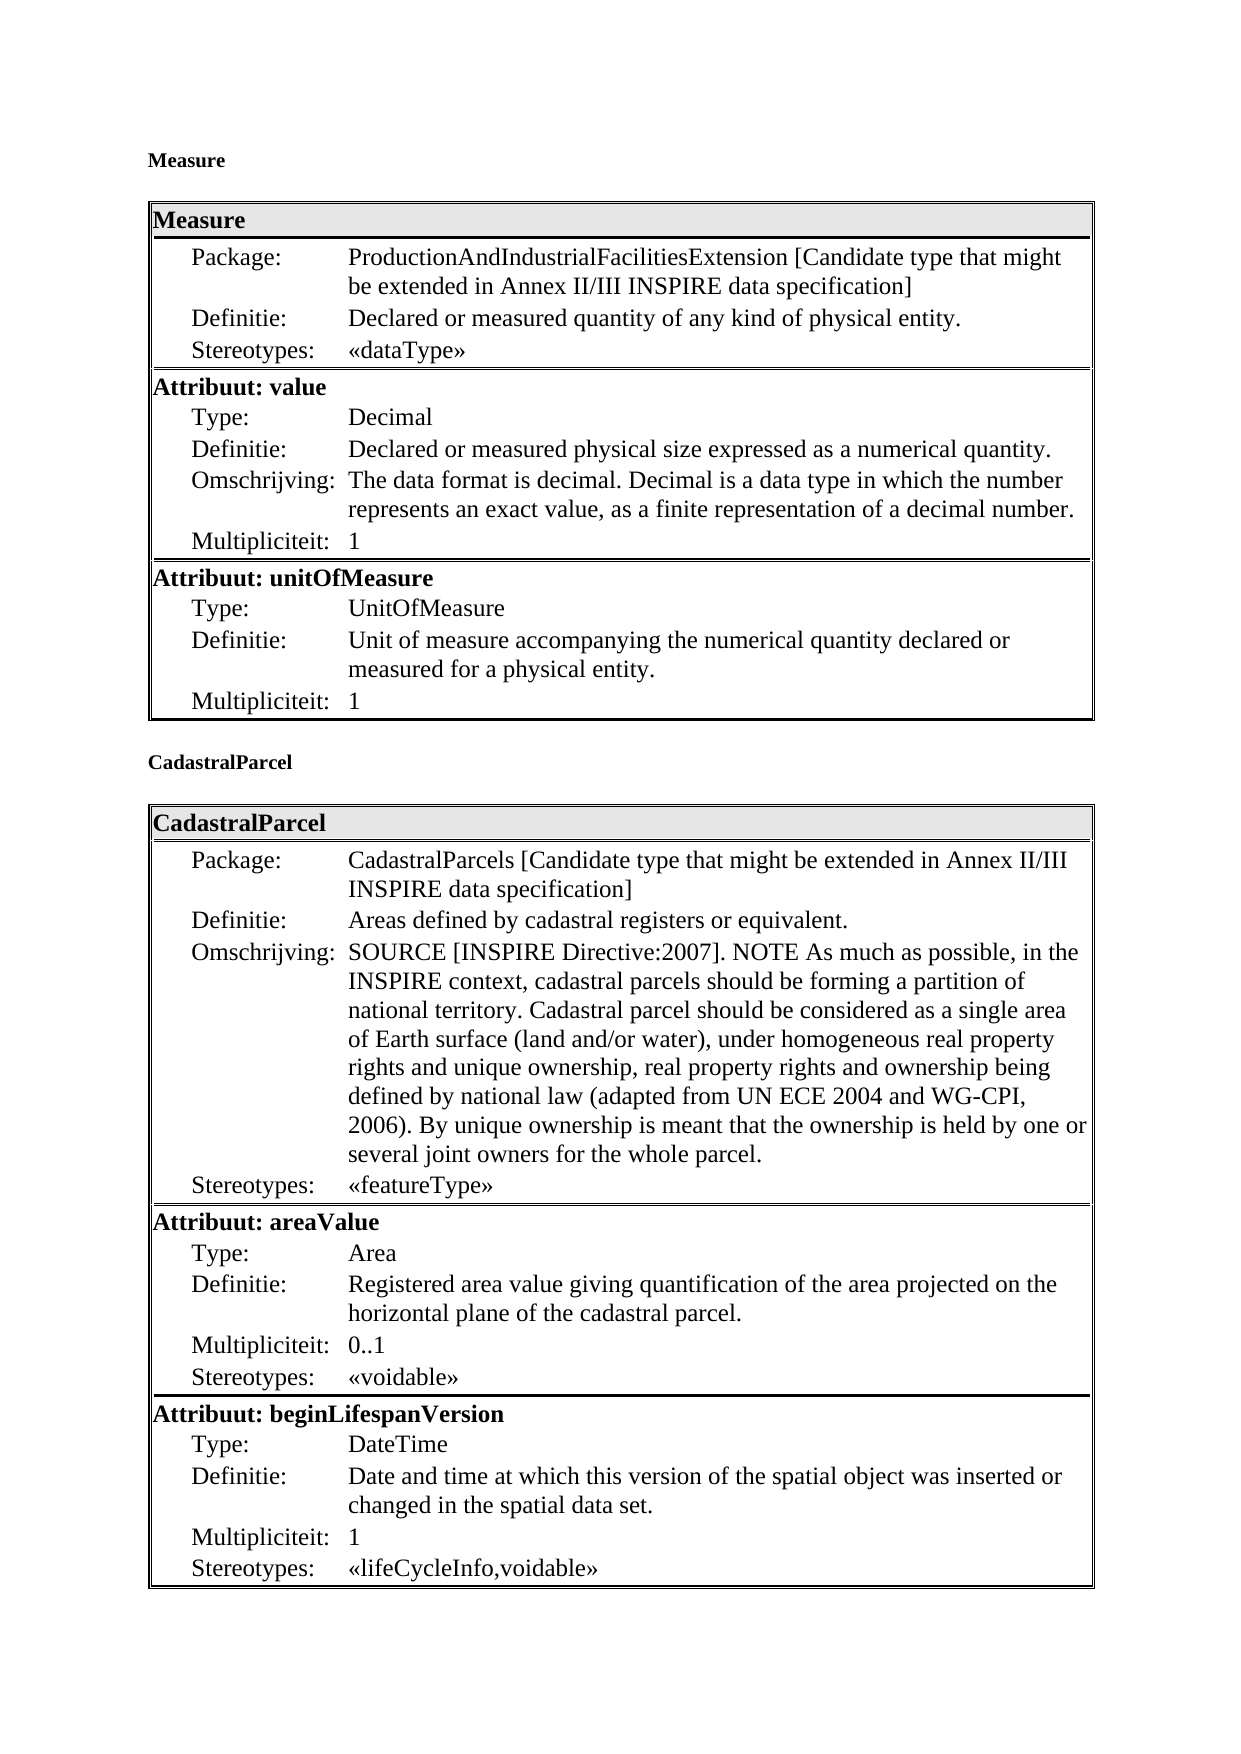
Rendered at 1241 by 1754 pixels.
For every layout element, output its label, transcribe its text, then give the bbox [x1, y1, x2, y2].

table_cell Attribuut: value [150, 367, 1093, 558]
subtitle CadastralParcel [148, 750, 1093, 774]
table_cell Attribuut: unitOfMeasure [152, 558, 1092, 718]
table_cell [152, 839, 1092, 1202]
table_cell Attribuut: beginLifespanVersion [152, 1394, 1092, 1585]
table_cell [152, 236, 1092, 367]
subtitle Measure [148, 148, 1093, 172]
table_cell Attribuut: areaValue [152, 1203, 1092, 1394]
table_header Measure [152, 204, 1092, 236]
table_header CadastralParcel [152, 807, 1092, 838]
